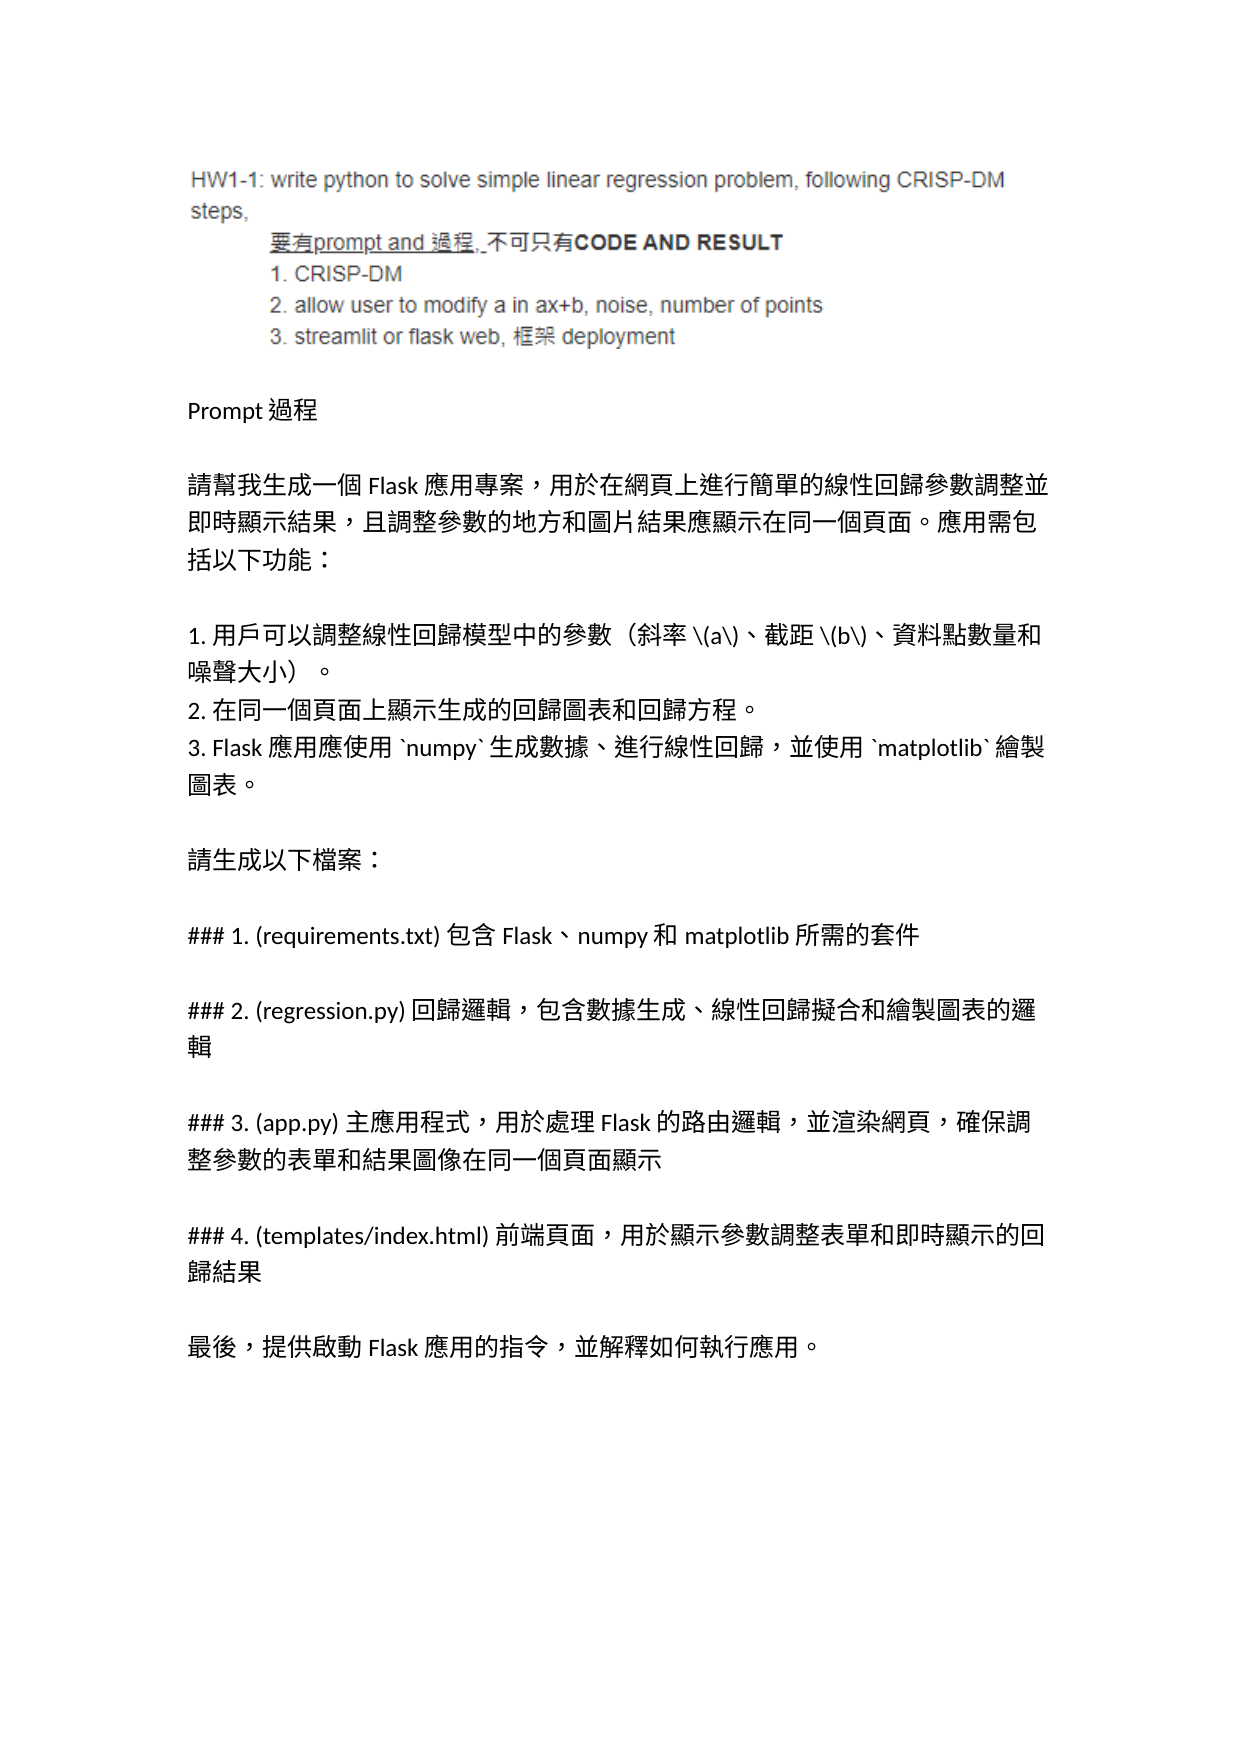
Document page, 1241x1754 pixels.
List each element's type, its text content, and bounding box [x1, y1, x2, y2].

picture [187, 164, 1027, 349]
text ### 3. (app.py) 主應用程式，用於處理 Flask 的路由邏輯，並渲染網頁，確保調整參數的表單和結果圖像在同一個頁面顯示 [187, 1102, 1053, 1177]
text 3. Flask 應用應使用 `numpy` 生成數據、進行線性回歸，並使用 `matplotlib` 繪製圖表。 [187, 727, 1053, 802]
text ### 1. (requirements.txt) 包含 Flask、numpy 和 matplotlib 所需的套件 [187, 914, 1053, 952]
text 請生成以下檔案： [187, 839, 1053, 877]
text 最後，提供啟動 Flask 應用的指令，並解釋如何執行應用。 [187, 1327, 1053, 1364]
text 請幫我生成一個 Flask 應用專案，用於在網頁上進行簡單的線性回歸參數調整並即時顯示結果，且調整參數的地方和圖片結果應顯示在同一個頁面。應用需包括以下功能： [187, 464, 1053, 577]
text ### 2. (regression.py) 回歸邏輯，包含數據生成、線性回歸擬合和繪製圖表的邏輯 [187, 989, 1053, 1064]
text 1. 用戶可以調整線性回歸模型中的參數（斜率 \(a\)、截距 \(b\)、資料點數量和噪聲大小）。 [187, 614, 1053, 689]
text Prompt過程 [187, 389, 1053, 427]
text 2. 在同一個頁面上顯示生成的回歸圖表和回歸方程。 [187, 689, 1053, 727]
text ### 4. (templates/index.html) 前端頁面，用於顯示參數調整表單和即時顯示的回歸結果 [187, 1214, 1053, 1289]
